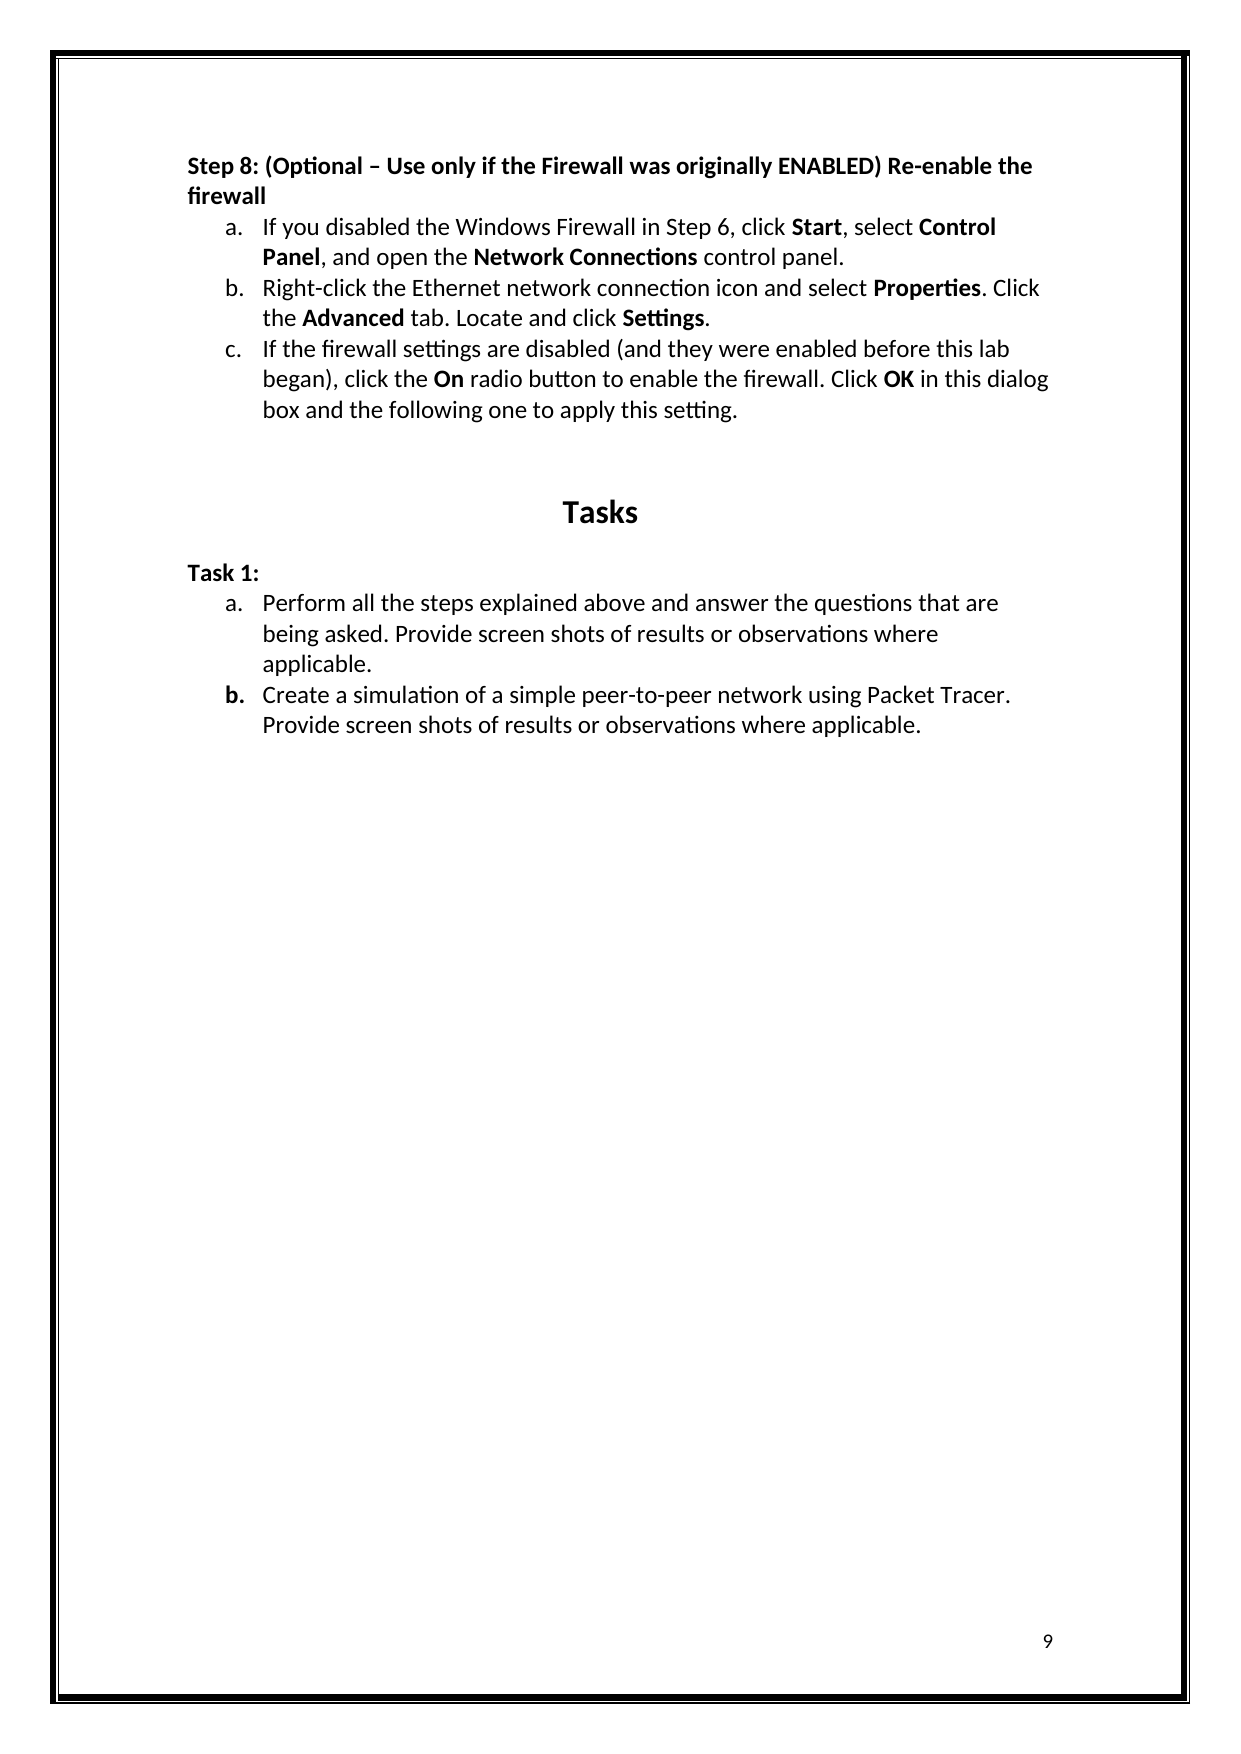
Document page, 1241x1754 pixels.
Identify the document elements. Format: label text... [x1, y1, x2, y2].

text Tasks [487, 491, 1053, 532]
list If you disabled the Windows Firewall in Step 6, click Start, select Control Panel, and open the Network Connections control panel. [225, 211, 1053, 272]
list Create a simulation of a simple peer-to-peer network using Packet Tracer. Provide screen shots of results or observations where applicable. [225, 679, 1053, 740]
list If the firewall settings are disabled (and they were enabled before this lab began), click the On radio button to enable the firewall. Click OK in this dialog box and the following one to apply this setting. [225, 333, 1053, 425]
list Perform all the steps explained above and answer the questions that are being asked. Provide screen shots of results or observations where applicable. [225, 587, 1053, 679]
text Step 8: (Optional – Use only if the Firewall was originally ENABLED) Re-enable the firewall [187, 150, 1053, 211]
text Task 1: [187, 557, 1053, 587]
list Right-click the Ethernet network connection icon and select Properties. Click the Advanced tab. Locate and click Settings. [225, 272, 1053, 333]
